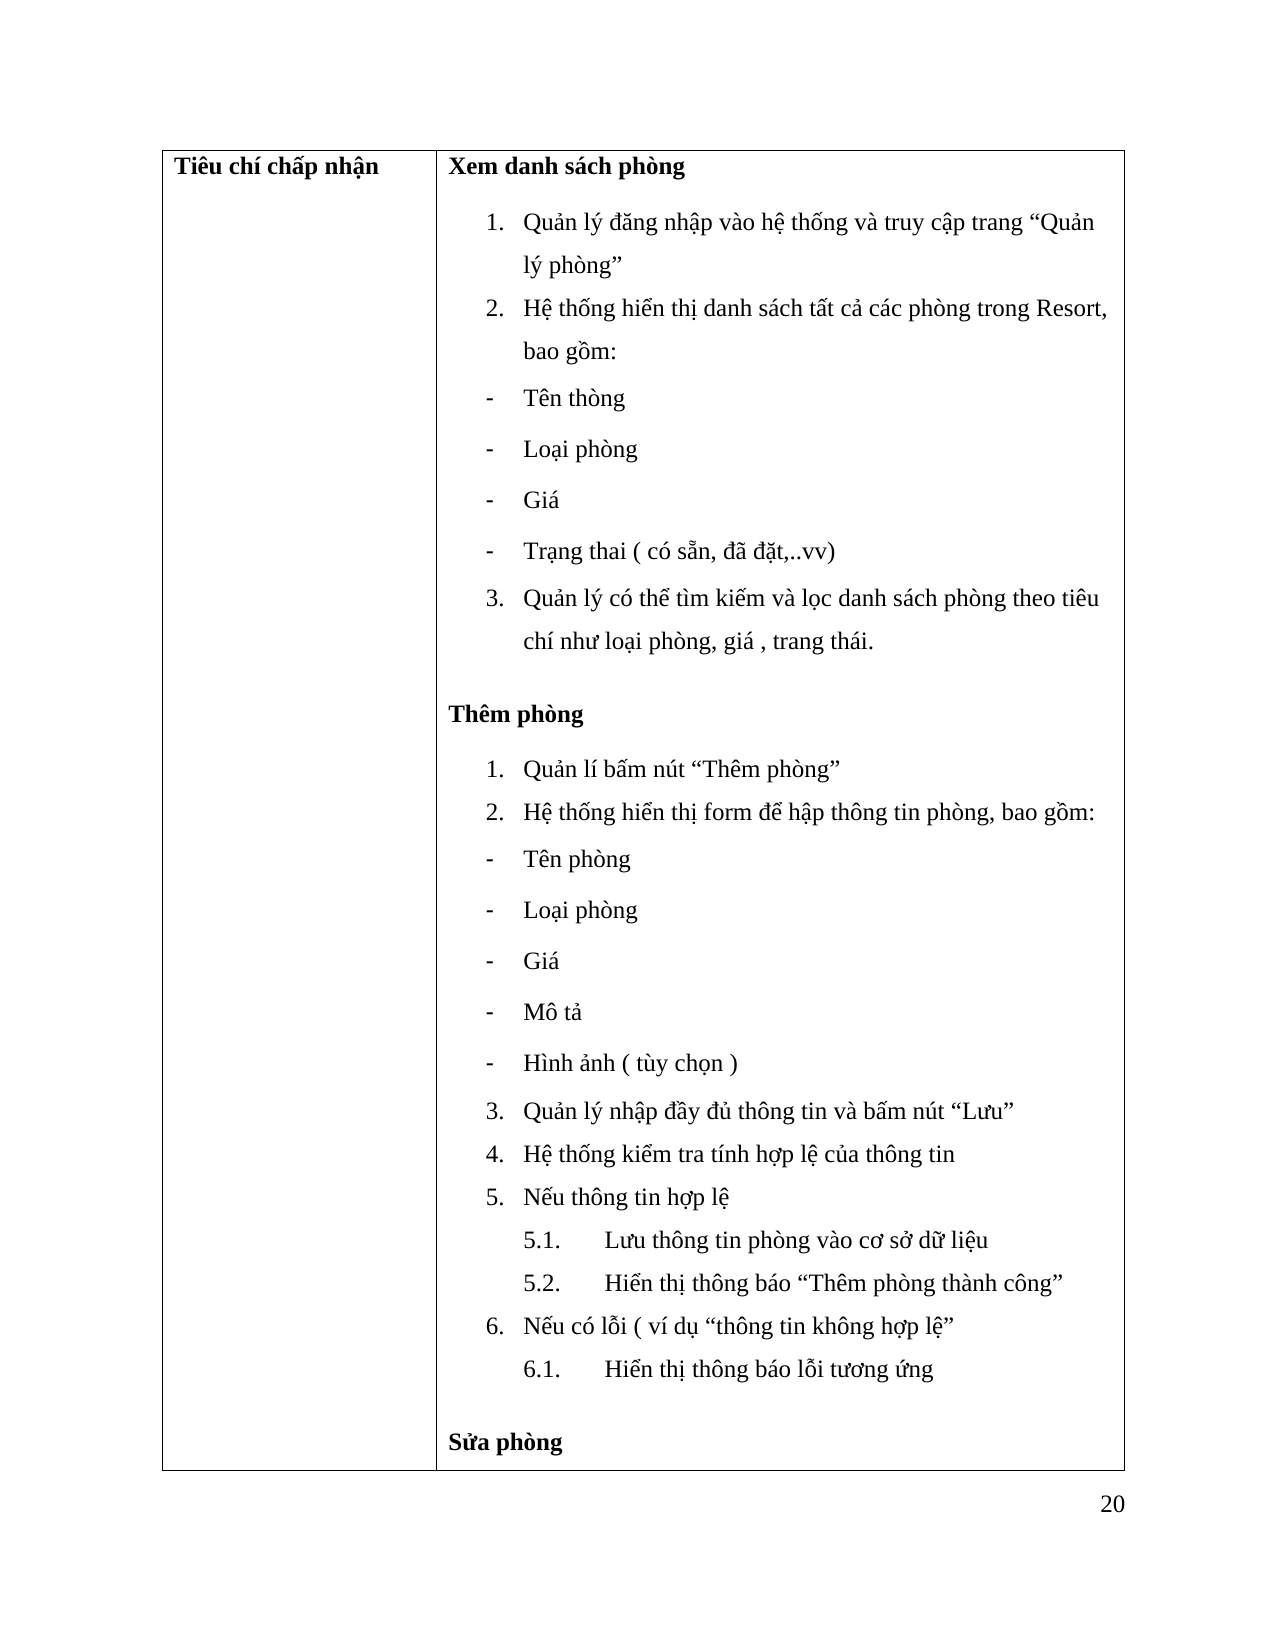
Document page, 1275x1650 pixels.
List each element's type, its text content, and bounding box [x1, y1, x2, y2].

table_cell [437, 151, 1124, 1470]
table_cell Tiêu chí chấp nhận [163, 151, 436, 1470]
